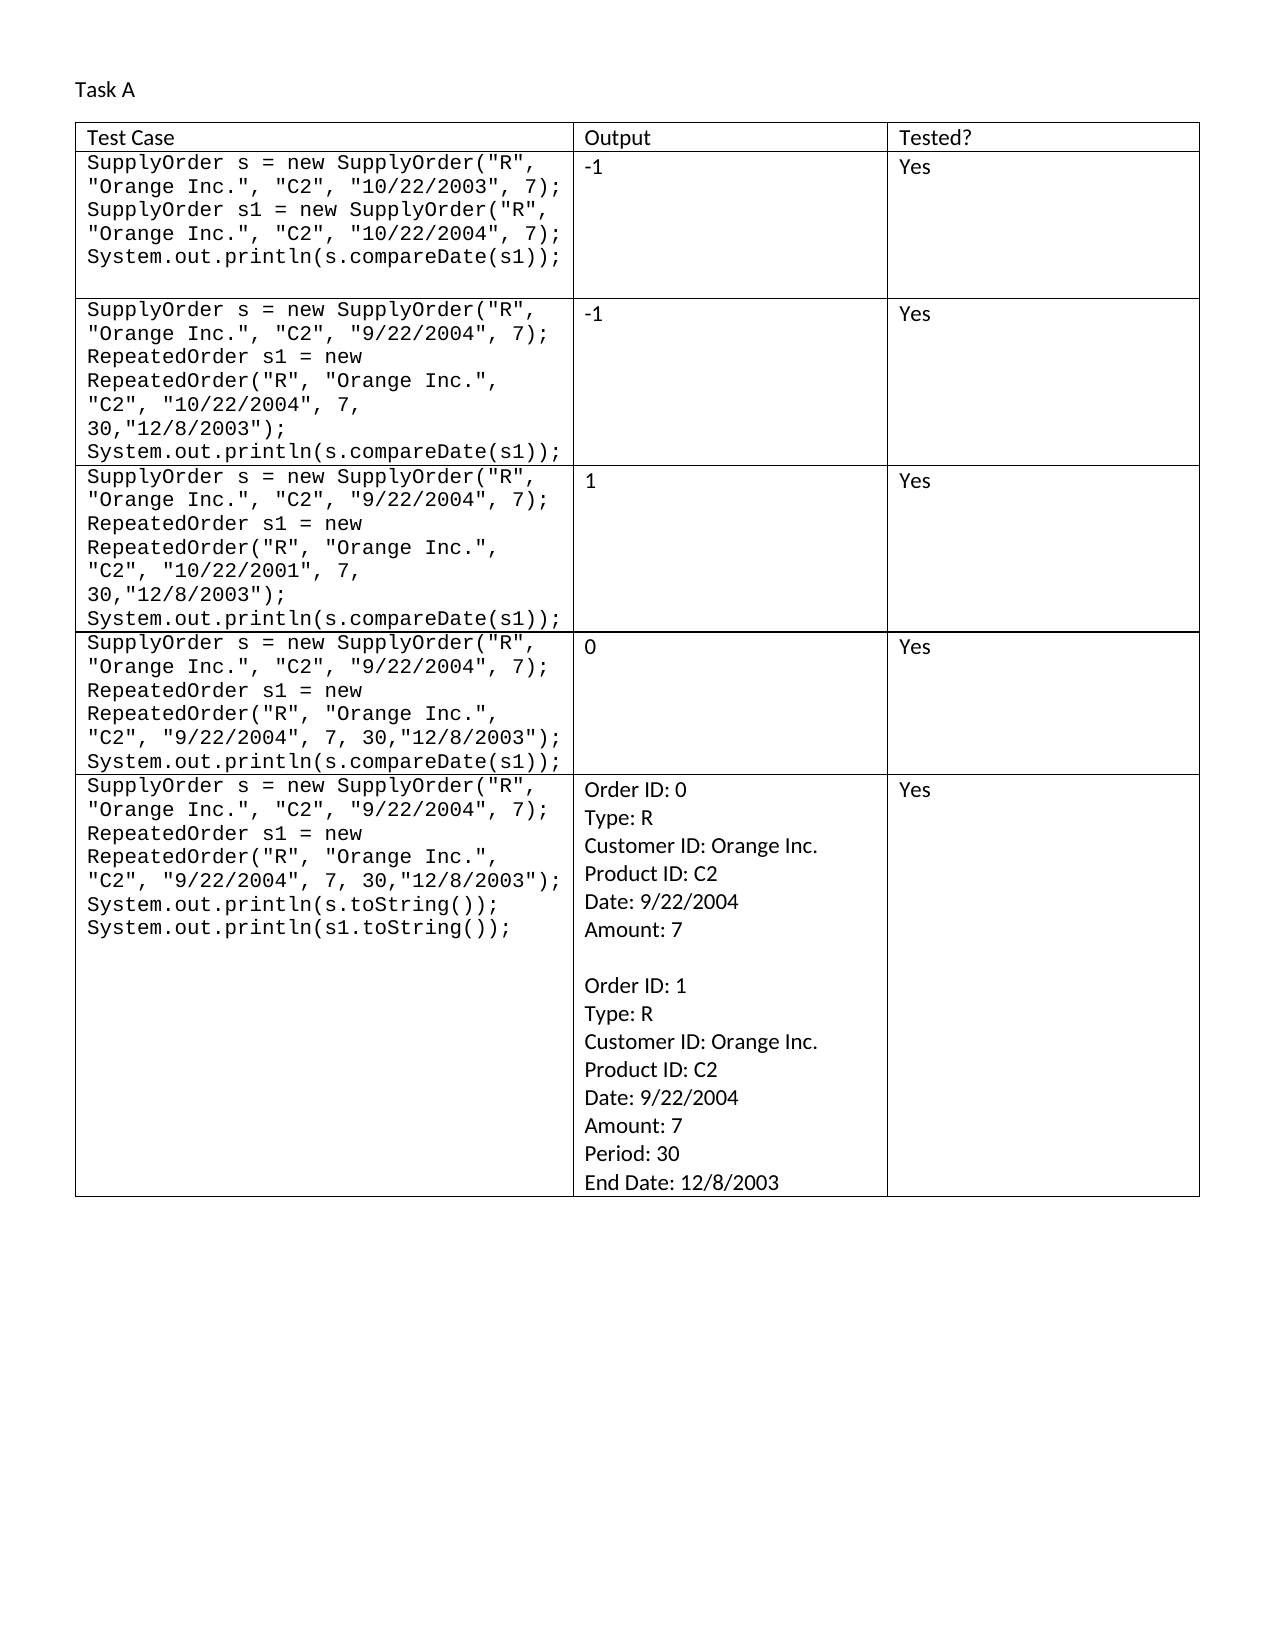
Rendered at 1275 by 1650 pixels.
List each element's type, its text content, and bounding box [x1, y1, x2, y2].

table_cell Yes [888, 466, 1199, 631]
table_cell Yes [888, 775, 1199, 1196]
table_cell SupplyOrder s = new SupplyOrder("R", "Orange Inc.", "C2", "9/22/2004", 7); RepeatedOrder s1 = new RepeatedOrder("R", "Orange Inc.", "C2", "9/22/2004", 7, 30,"12/8/2003"); System.out.println(s.toString()); System.out.println(s1.toString()); [76, 775, 573, 1196]
table_cell 1 [574, 466, 887, 631]
table_header Test Case [76, 123, 573, 151]
table_cell -1 [574, 299, 887, 465]
table_cell 0 [574, 633, 887, 774]
table_cell SupplyOrder s = new SupplyOrder("R", "Orange Inc.", "C2", "10/22/2003", 7); SupplyOrder s1 = new SupplyOrder("R", "Orange Inc.", "C2", "10/22/2004", 7); System.out.println(s.compareDate(s1)); [76, 152, 573, 298]
table_header Output [574, 123, 887, 151]
table_cell SupplyOrder s = new SupplyOrder("R", "Orange Inc.", "C2", "9/22/2004", 7); RepeatedOrder s1 = new RepeatedOrder("R", "Orange Inc.", "C2", "10/22/2001", 7, 30,"12/8/2003"); System.out.println(s.compareDate(s1)); [76, 466, 573, 631]
table_cell -1 [574, 152, 887, 298]
text Task A [75, 75, 1200, 103]
table_cell SupplyOrder s = new SupplyOrder("R", "Orange Inc.", "C2", "9/22/2004", 7); RepeatedOrder s1 = new RepeatedOrder("R", "Orange Inc.", "C2", "10/22/2004", 7, 30,"12/8/2003"); System.out.println(s.compareDate(s1)); [76, 299, 573, 465]
table_cell Yes [888, 152, 1199, 298]
table_header Tested? [888, 123, 1199, 151]
table_cell Yes [888, 299, 1199, 465]
table_cell Yes [888, 633, 1199, 774]
table_cell Order ID: 0 Type: R Customer ID: Orange Inc. Product ID: C2 Date: 9/22/2004 Amount: 7 Order ID: 1 Type: R Customer ID: Orange Inc. Product ID: C2 Date: 9/22/2004 Amount: 7 Period: 30 End Date: 12/8/2003 [574, 775, 887, 1196]
table_cell SupplyOrder s = new SupplyOrder("R", "Orange Inc.", "C2", "9/22/2004", 7); RepeatedOrder s1 = new RepeatedOrder("R", "Orange Inc.", "C2", "9/22/2004", 7, 30,"12/8/2003"); System.out.println(s.compareDate(s1)); [76, 633, 573, 774]
